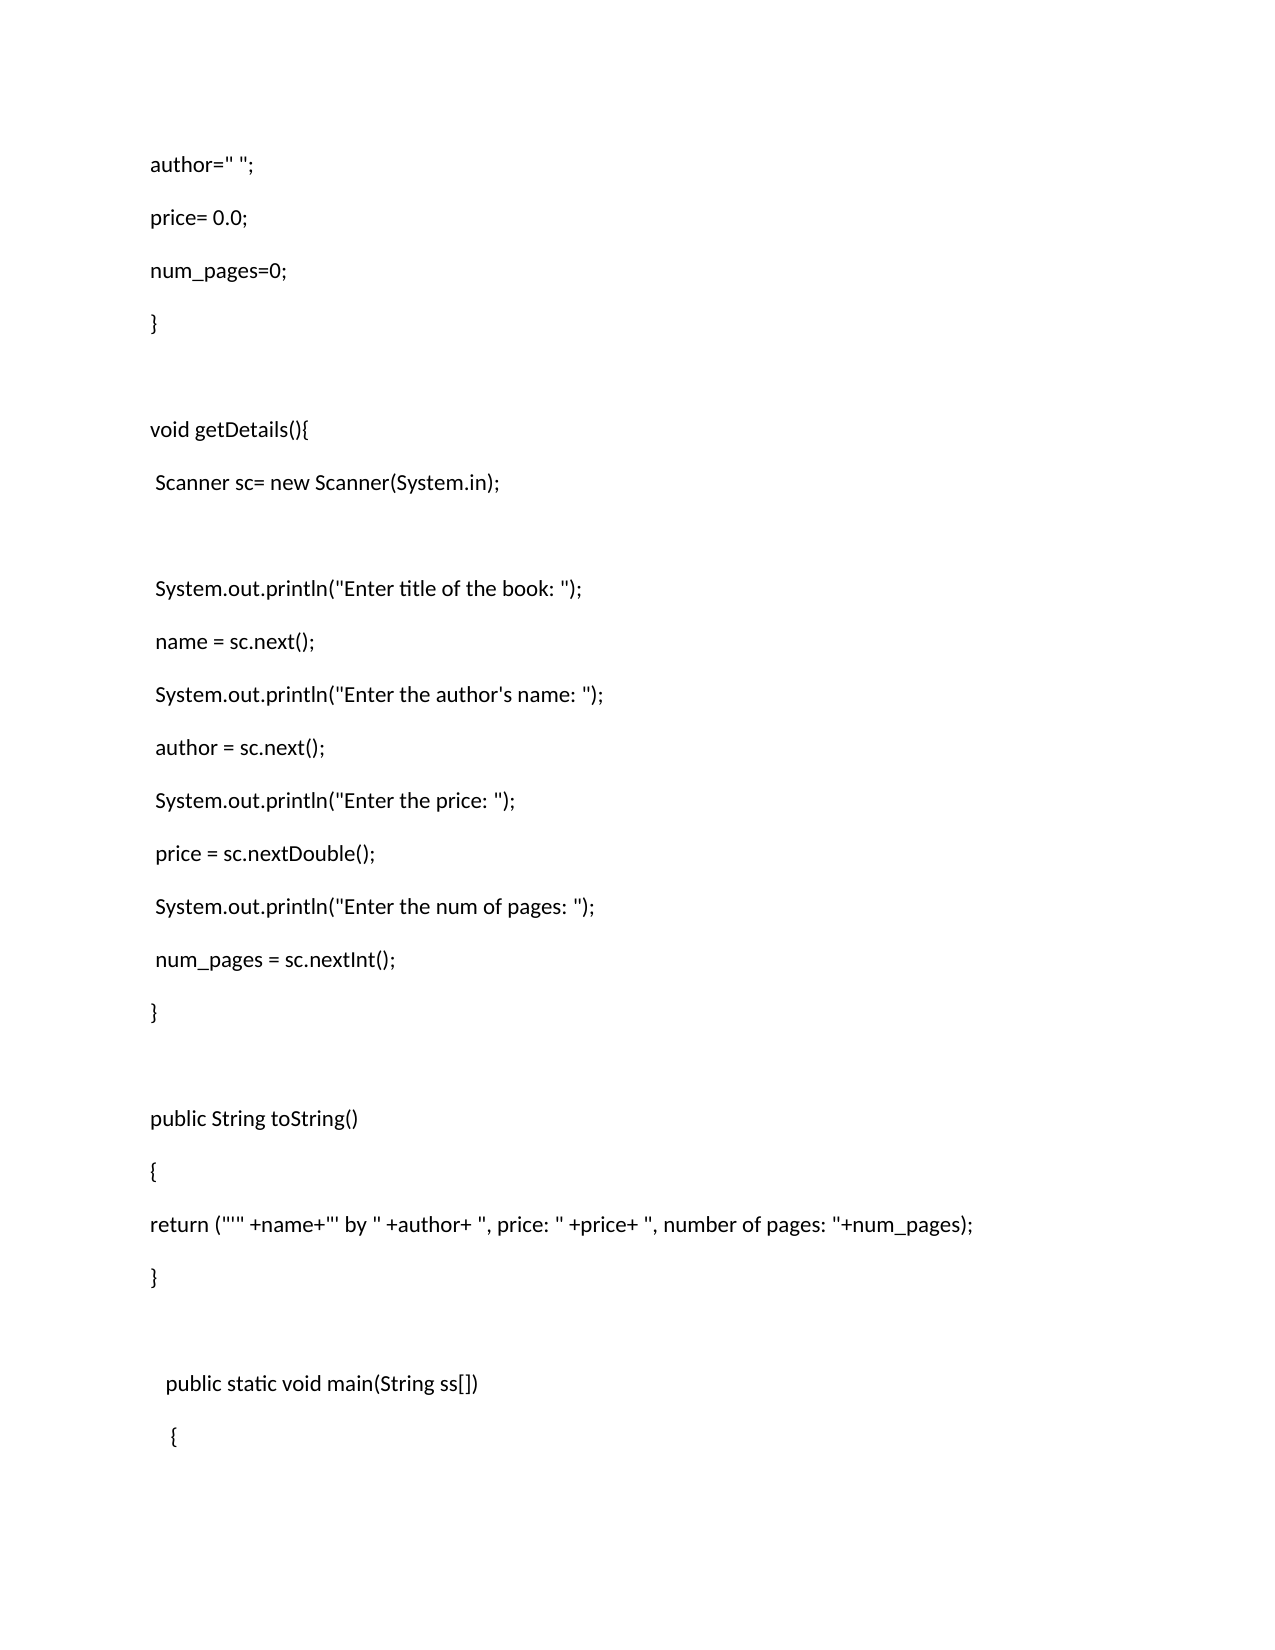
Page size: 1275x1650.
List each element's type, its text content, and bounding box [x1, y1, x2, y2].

text price= 0.0; [150, 203, 1125, 231]
text num_pages=0; [150, 256, 1125, 284]
text { [150, 1157, 1125, 1185]
text public static void main(String ss[]) [150, 1369, 1125, 1397]
text num_pages = sc.nextInt(); [150, 945, 1125, 973]
text return ("'" +name+"' by " +author+ ", price: " +price+ ", number of pages: "+num_pages); [150, 1210, 1125, 1238]
text public String toString() [150, 1104, 1125, 1132]
text author=" "; [150, 150, 1125, 178]
text void getDetails(){ [150, 415, 1125, 443]
text } [150, 1263, 1125, 1291]
text System.out.println("Enter title of the book: "); [150, 574, 1125, 602]
text System.out.println("Enter the price: "); [150, 786, 1125, 814]
text { [150, 1422, 1125, 1451]
text System.out.println("Enter the num of pages: "); [150, 892, 1125, 920]
text price = sc.nextDouble(); [150, 839, 1125, 867]
text } [150, 309, 1125, 337]
text } [150, 998, 1125, 1026]
text author = sc.next(); [150, 733, 1125, 761]
text Scanner sc= new Scanner(System.in); [150, 468, 1125, 496]
text System.out.println("Enter the author's name: "); [150, 680, 1125, 708]
text name = sc.next(); [150, 627, 1125, 655]
